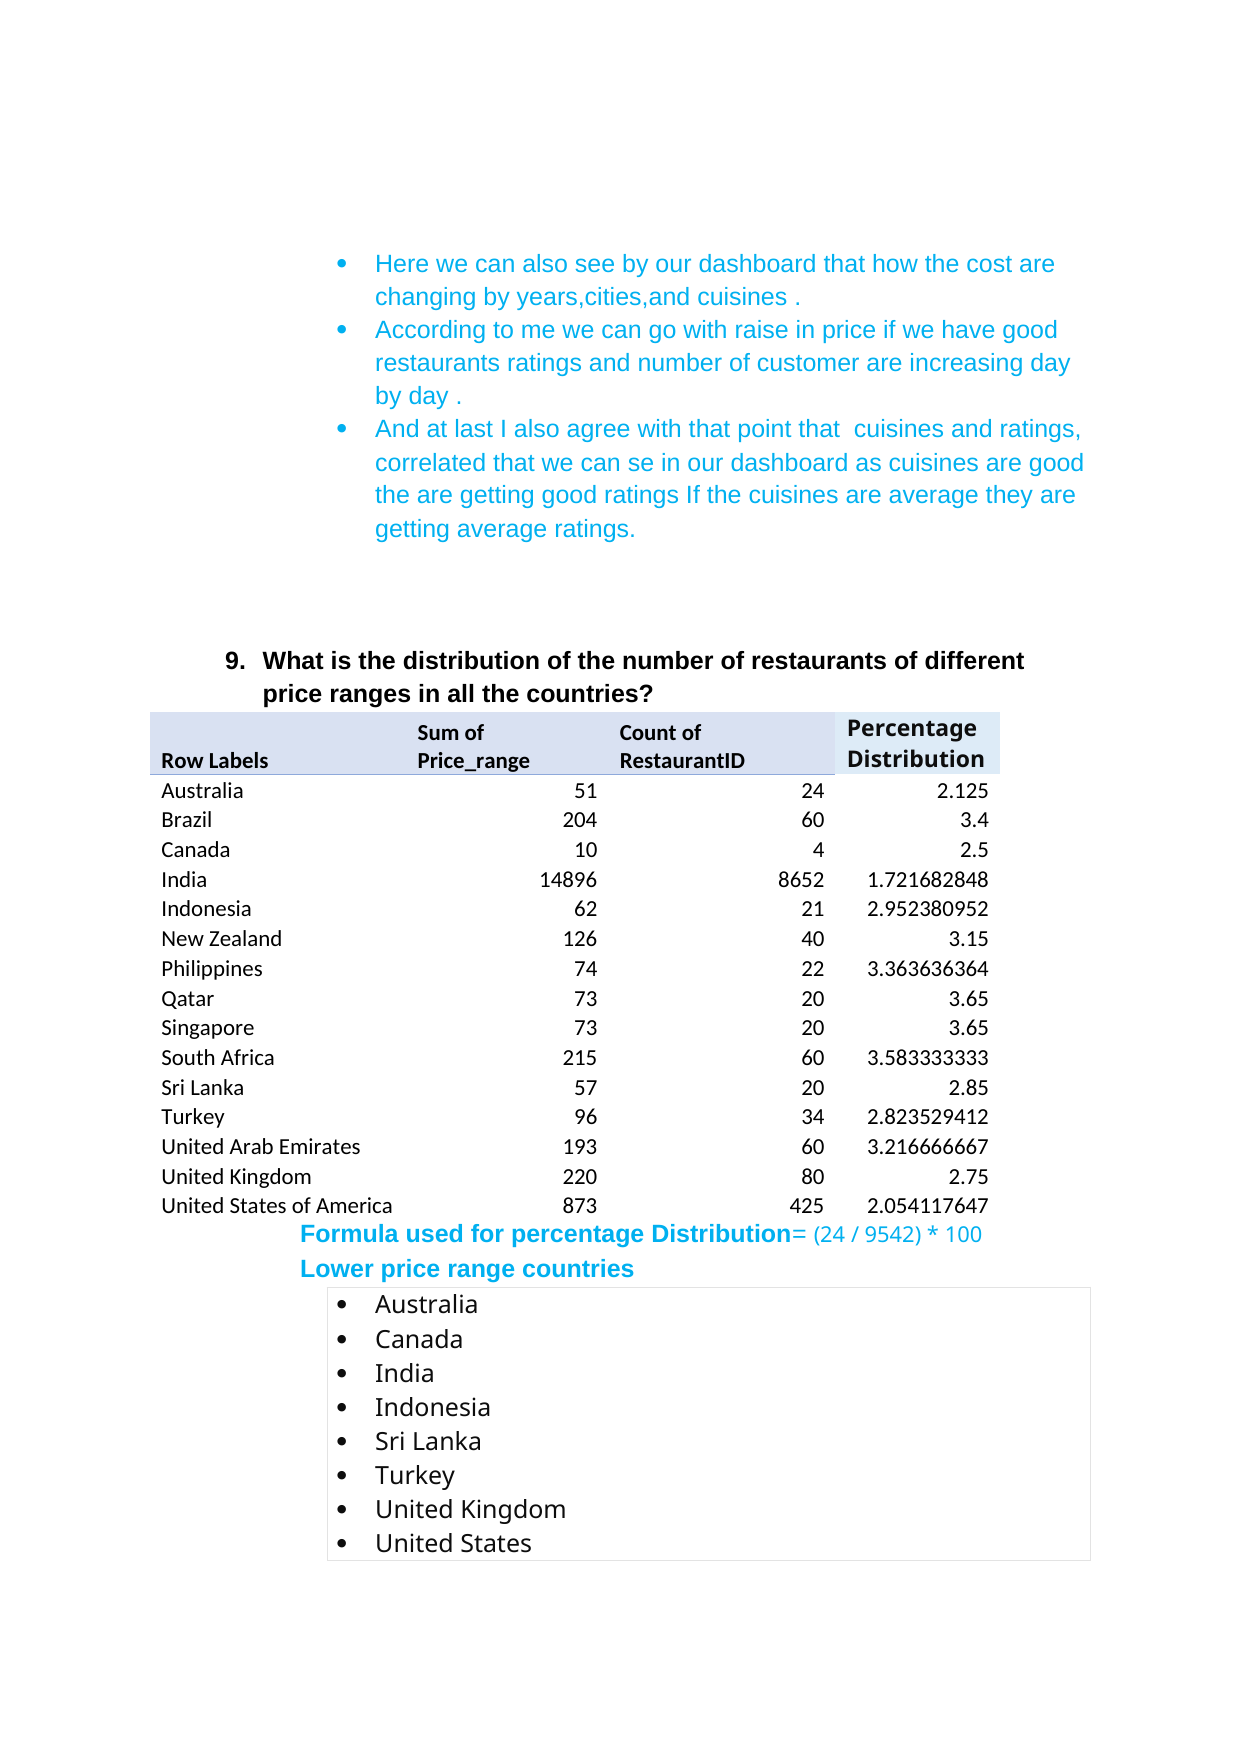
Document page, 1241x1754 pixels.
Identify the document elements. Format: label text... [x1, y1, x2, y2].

list Turkey [328, 1457, 1090, 1491]
list United States [328, 1525, 1090, 1560]
table_cell 21 [608, 893, 835, 923]
table_cell 126 [406, 923, 608, 952]
table_cell 60 [608, 1041, 835, 1071]
table_cell Brazil [150, 804, 406, 833]
table_cell 204 [406, 804, 608, 833]
table_header Percentage Distribution [835, 712, 1000, 774]
table_cell 215 [406, 1041, 608, 1071]
list According to me we can go with raise in price if we have good restaurants ratings and number of customer are increasing day by day . [337, 315, 1090, 410]
table_cell 14896 [406, 863, 608, 893]
list And at last I also agree with that point that cuisines and ratings, correlated that we can se in our dashboard as cuisines are good the are getting good ratings If the cuisines are average they are getting average ratings. [337, 414, 1090, 542]
table_cell 1.721682848 [835, 863, 1000, 893]
table_cell 20 [608, 1071, 835, 1101]
text Lower price range countries [300, 1254, 1090, 1282]
table_header Count of RestaurantID [608, 712, 835, 774]
table_cell 3.65 [835, 1012, 1000, 1041]
table_cell 3.65 [835, 982, 1000, 1012]
table_cell United States of America [150, 1190, 406, 1219]
table_cell Singapore [150, 1012, 406, 1041]
table_cell Indonesia [150, 893, 406, 923]
list Australia [328, 1288, 1090, 1321]
list Indonesia [328, 1389, 1090, 1423]
table_cell 4 [608, 834, 835, 863]
table_cell 8652 [608, 863, 835, 893]
table_cell 62 [406, 893, 608, 923]
table_cell New Zealand [150, 923, 406, 952]
table_cell 74 [406, 952, 608, 982]
table_cell 220 [406, 1160, 608, 1190]
table_cell 3.583333333 [835, 1041, 1000, 1071]
table_cell 73 [406, 1012, 608, 1041]
table_cell 2.85 [835, 1071, 1000, 1101]
table_cell 80 [608, 1160, 835, 1190]
table_cell Turkey [150, 1101, 406, 1130]
list Here we can also see by our dashboard that how the cost are changing by years,cities,and cuisines . [337, 249, 1090, 311]
table_cell 3.363636364 [835, 952, 1000, 982]
table_cell 2.823529412 [835, 1101, 1000, 1130]
table_header Row Labels [150, 712, 406, 774]
table_cell 40 [608, 923, 835, 952]
table_cell 2.125 [835, 774, 1000, 804]
table_cell 22 [608, 952, 835, 982]
table_cell Sri Lanka [150, 1071, 406, 1101]
table_cell Canada [150, 834, 406, 863]
table_cell 34 [608, 1101, 835, 1130]
table_cell 73 [406, 982, 608, 1012]
table_cell 96 [406, 1101, 608, 1130]
table_cell 3.4 [835, 804, 1000, 833]
table_cell Australia [150, 775, 406, 804]
table_cell 873 [406, 1190, 608, 1219]
table_cell 10 [406, 834, 608, 863]
table_cell Philippines [150, 952, 406, 982]
table_cell United Kingdom [150, 1160, 406, 1190]
list United Kingdom [328, 1491, 1090, 1525]
table_cell 2.75 [835, 1160, 1000, 1190]
table_cell 24 [608, 775, 835, 804]
list India [328, 1355, 1090, 1389]
table_cell 2.5 [835, 834, 1000, 863]
table_cell 60 [608, 804, 835, 833]
table_cell 20 [608, 982, 835, 1012]
text Formula used for percentage Distribution= (24 / 9542) * 100 [300, 1219, 1090, 1249]
table_cell 2.054117647 [835, 1190, 1000, 1219]
list Sri Lanka [328, 1423, 1090, 1457]
table_cell 3.15 [835, 923, 1000, 952]
table_cell 57 [406, 1071, 608, 1101]
list Canada [328, 1321, 1090, 1355]
table_cell 20 [608, 1012, 835, 1041]
table_cell 3.216666667 [835, 1130, 1000, 1160]
table_header Sum of Price_range [406, 712, 608, 774]
table_cell 2.952380952 [835, 893, 1000, 923]
table_cell 51 [406, 775, 608, 804]
table_cell 193 [406, 1130, 608, 1160]
table_cell 60 [608, 1130, 835, 1160]
table_cell United Arab Emirates [150, 1130, 406, 1160]
table_cell Qatar [150, 982, 406, 1012]
table_cell India [150, 863, 406, 893]
list What is the distribution of the number of restaurants of different price ranges in all the countries? [225, 646, 1090, 707]
table_cell South Africa [150, 1041, 406, 1071]
table_cell 425 [608, 1190, 835, 1219]
